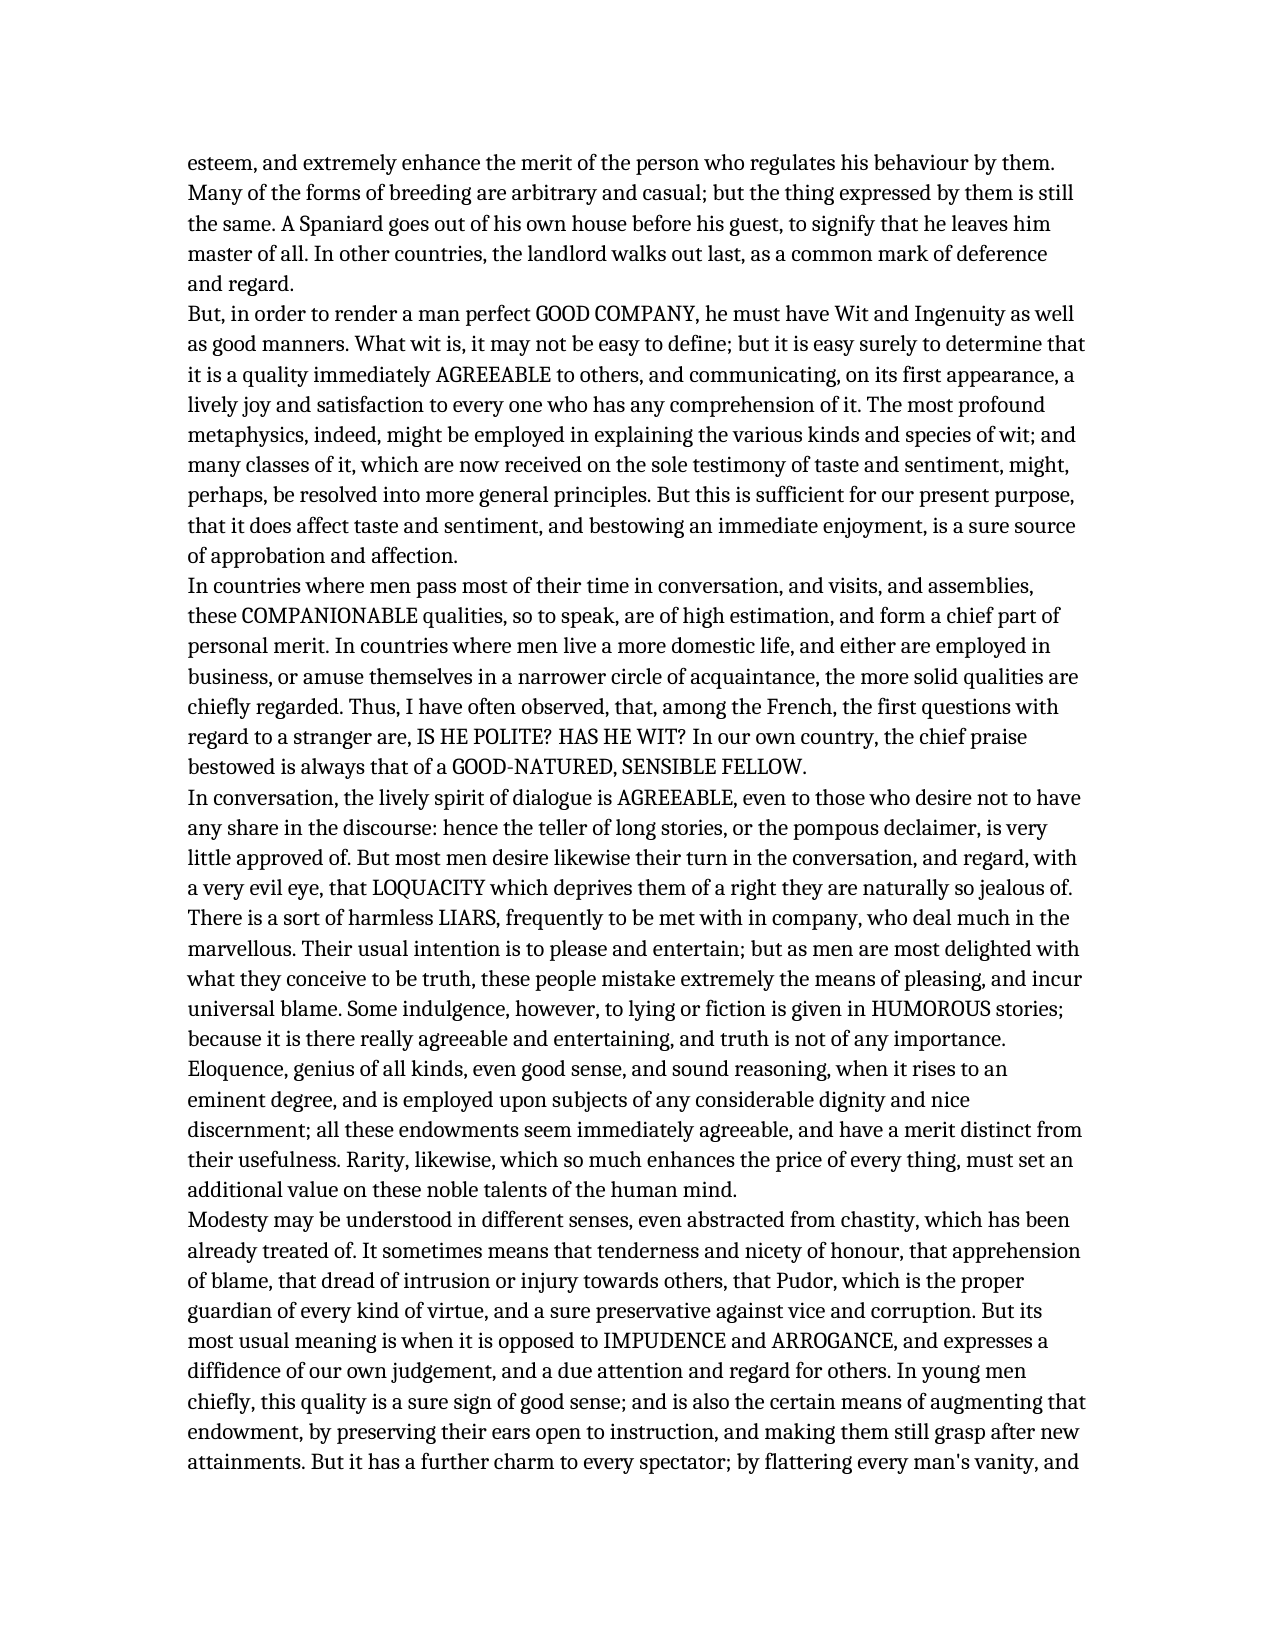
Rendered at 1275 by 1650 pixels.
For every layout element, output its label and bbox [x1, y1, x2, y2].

text [187, 150, 1087, 1475]
